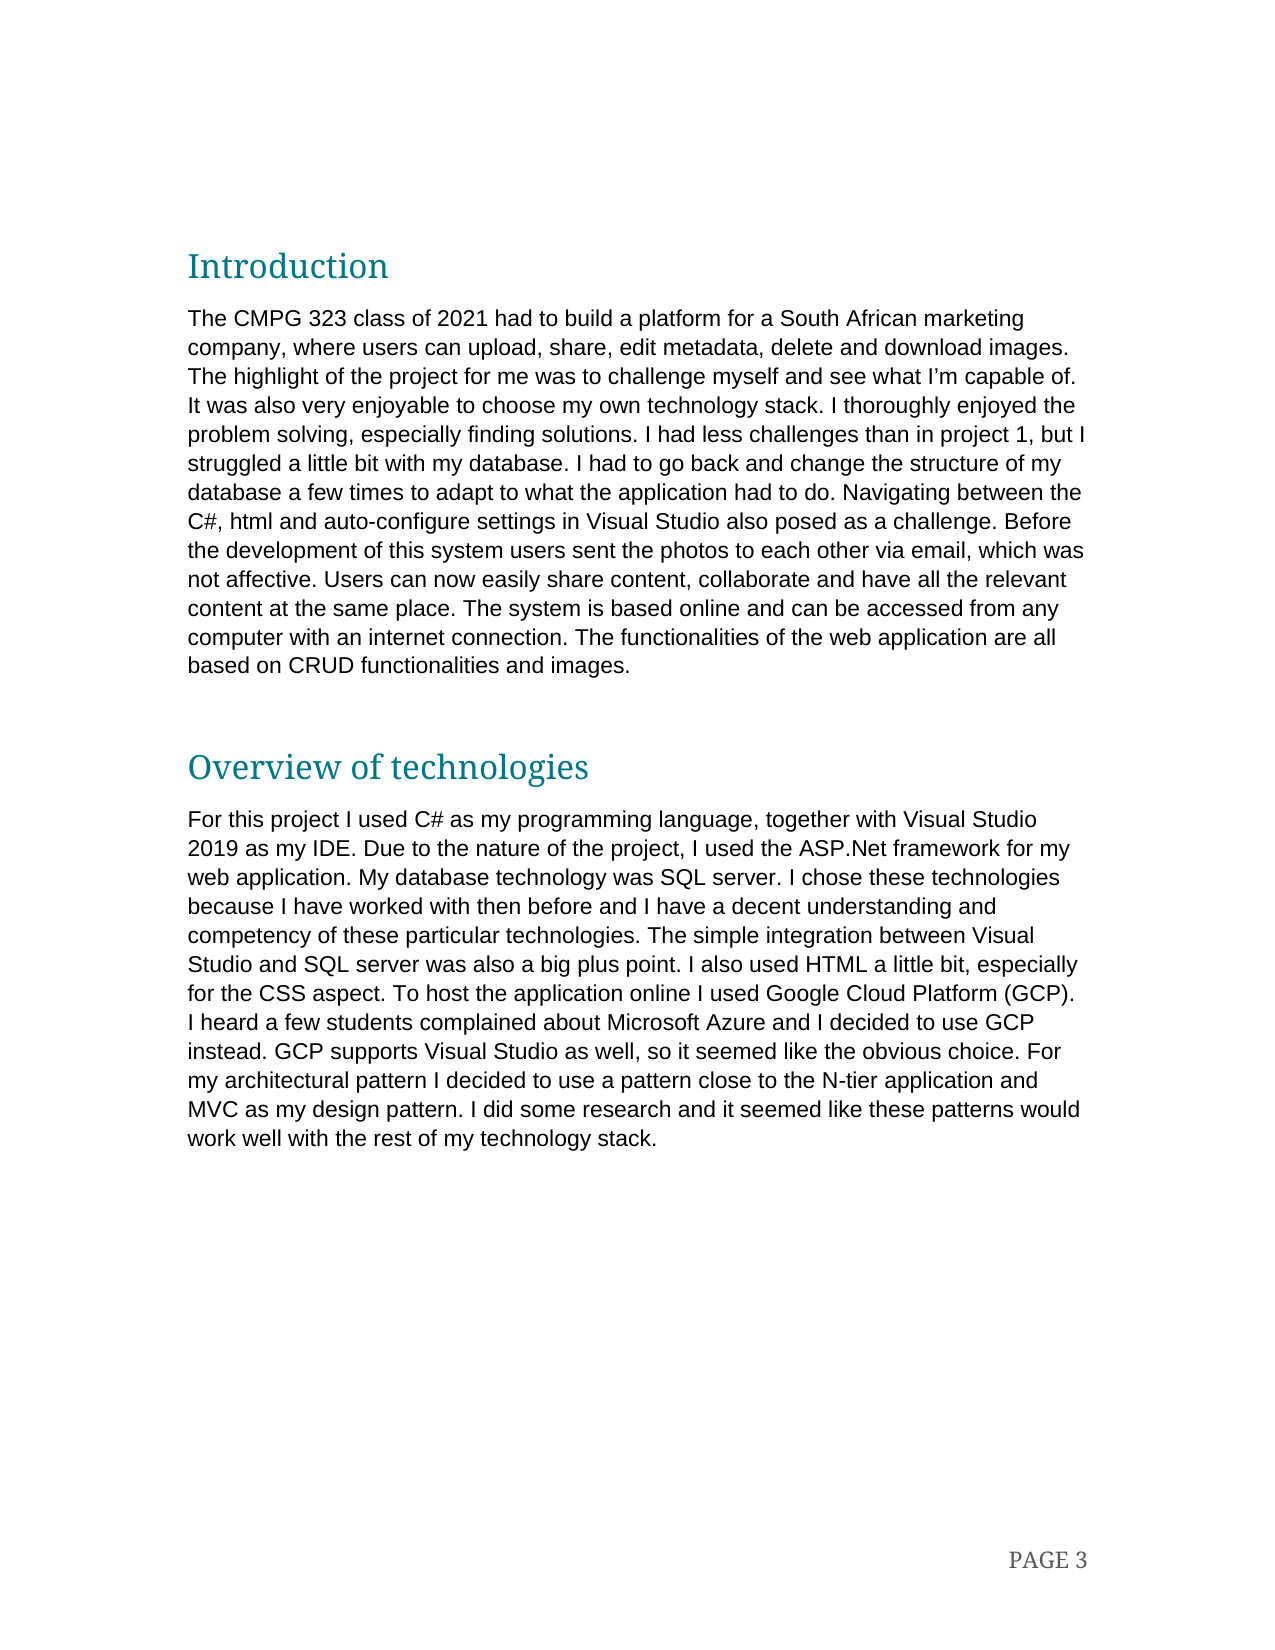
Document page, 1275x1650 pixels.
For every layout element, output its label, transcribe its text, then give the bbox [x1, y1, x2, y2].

subtitle Introduction [187, 242, 1087, 288]
text The CMPG 323 class of 2021 had to build a platform for a South African marketing company, where users can upload, share, edit metadata, delete and download images. The highlight of the project for me was to challenge myself and see what I’m capable of. It was also very enjoyable to choose my own technology stack. I thoroughly enjoyed the problem solving, especially finding solutions. I had less challenges than in project 1, but I struggled a little bit with my database. I had to go back and change the structure of my database a few times to adapt to what the application had to do. Navigating between the C#, html and auto-configure settings in Visual Studio also posed as a challenge. Before the development of this system users sent the photos to each other via email, which was not affective. Users can now easily share content, collaborate and have all the relevant content at the same place. The system is based online and can be accessed from any computer with an internet connection. The functionalities of the web application are all based on CRUD functionalities and images. [187, 305, 1087, 679]
subtitle Overview of technologies [187, 744, 1087, 789]
text For this project I used C# as my programming language, together with Visual Studio 2019 as my IDE. Due to the nature of the project, I used the ASP.Net framework for my web application. My database technology was SQL server. I chose these technologies because I have worked with then before and I have a decent understanding and competency of these particular technologies. The simple integration between Visual Studio and SQL server was also a big plus point. I also used HTML a little bit, especially for the CSS aspect. To host the application online I used Google Cloud Platform (GCP). I heard a few students complained about Microsoft Azure and I decided to use GCP instead. GCP supports Visual Studio as well, so it seemed like the obvious choice. For my architectural pattern I decided to use a pattern close to the N-tier application and MVC as my design pattern. I did some research and it seemed like these patterns would work well with the rest of my technology stack. [187, 806, 1087, 1151]
